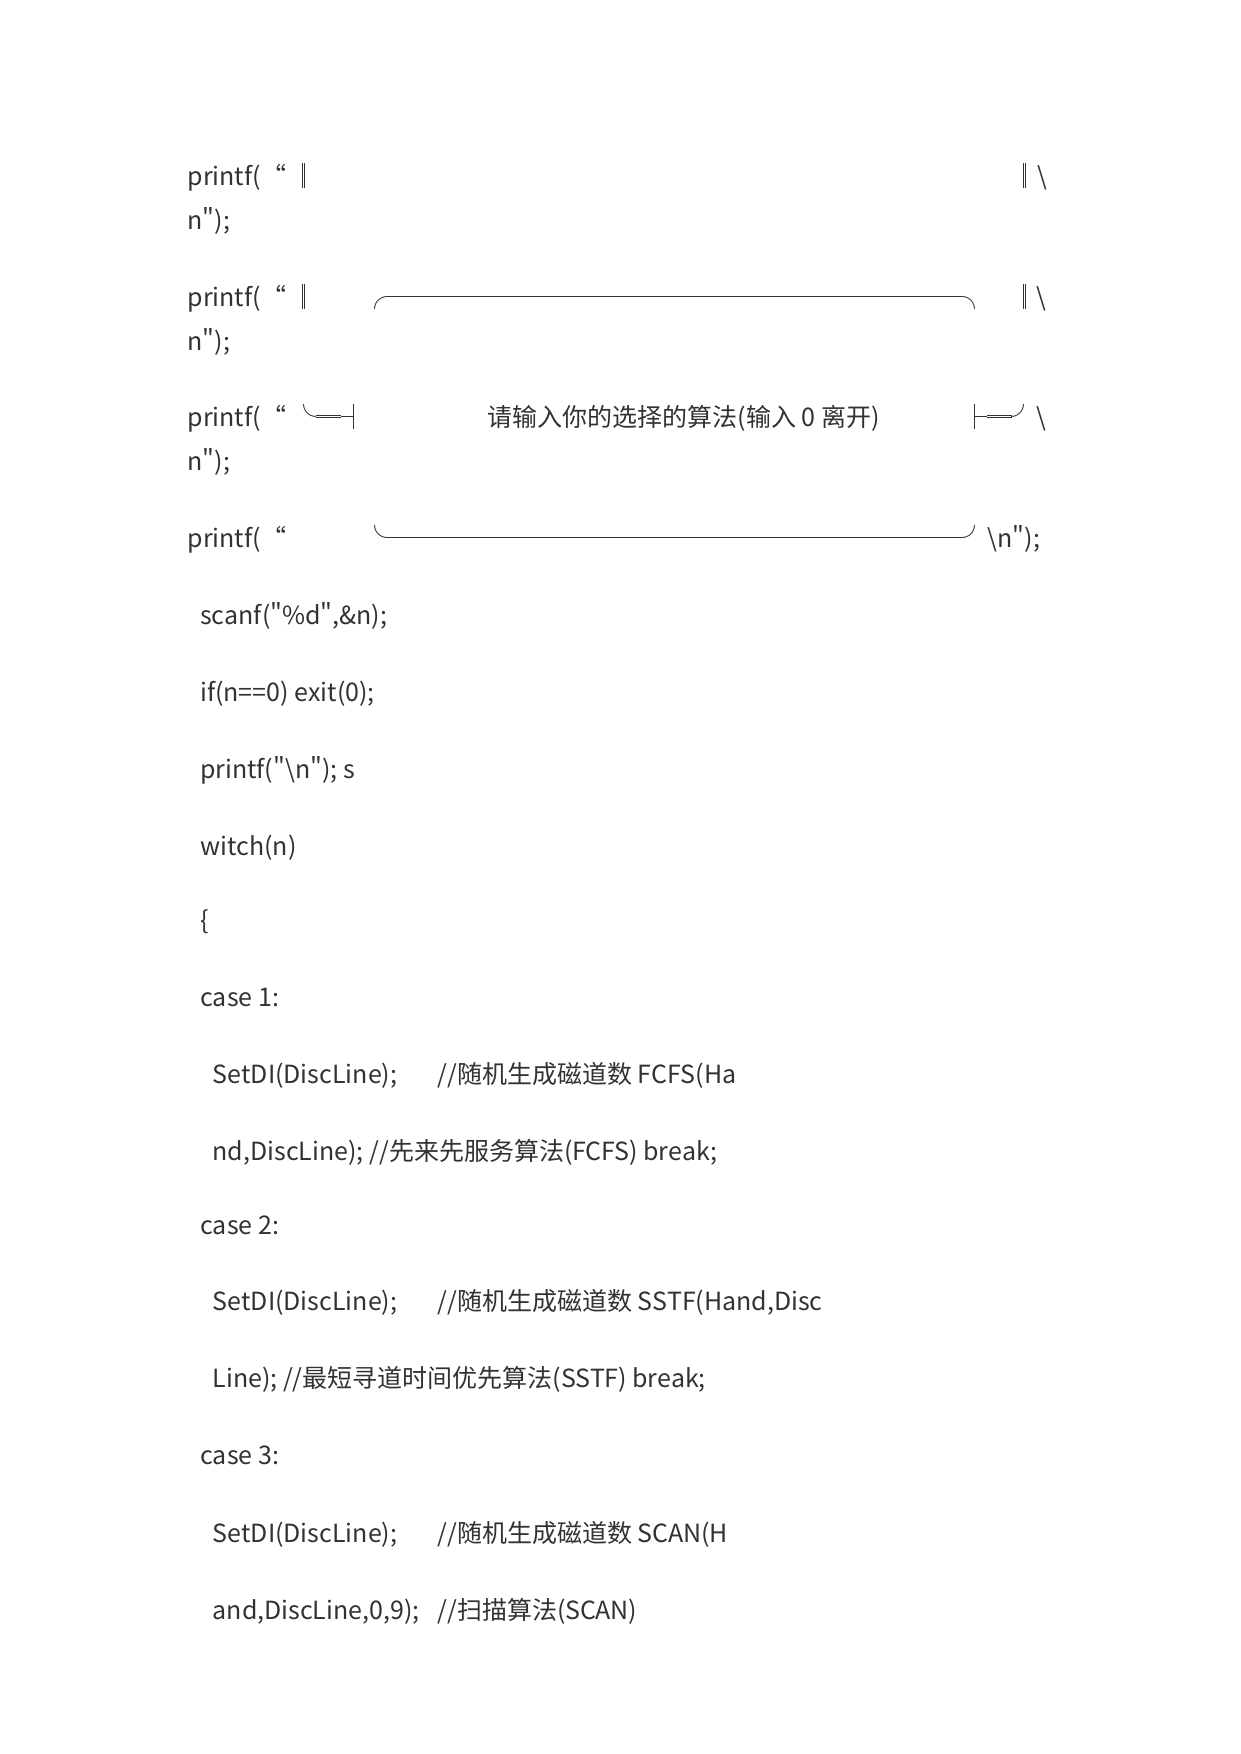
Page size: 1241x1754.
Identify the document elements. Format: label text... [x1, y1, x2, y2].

text printf(“ ║ ╭───────────────────────╮ ║\ n"); [187, 277, 1050, 357]
text printf(“ ╰───────────────────────╯\n"); scanf("%d",&n); [187, 518, 1050, 632]
text case 1: [200, 977, 1078, 1013]
text SetDI(DiscLine); //随机生成磁道数FCFS(Hand,DiscLine); //先来先服务算法(FCFS) break; [212, 1054, 750, 1168]
text printf(“ ║ ║\ [187, 157, 1078, 193]
text printf("\n"); switch(n) [200, 750, 364, 863]
text SetDI(DiscLine); //随机生成磁道数SSTF(Hand,DiscLine); //最短寻道时间优先算法(SSTF) break; [212, 1281, 825, 1395]
text case 3: [200, 1436, 1078, 1472]
text { [200, 904, 1078, 936]
text SetDI(DiscLine); //随机生成磁道数SCAN(Hand,DiscLine,0,9); //扫描算法(SCAN) [212, 1513, 738, 1626]
text printf(“ ╰═┤ 请输入你的选择的算法(输入 0 离开) ├═╯\ n"); [187, 398, 1050, 478]
text if(n==0) exit(0); [200, 672, 1078, 709]
text case 2: [200, 1208, 1078, 1241]
text n"); [187, 200, 1078, 236]
